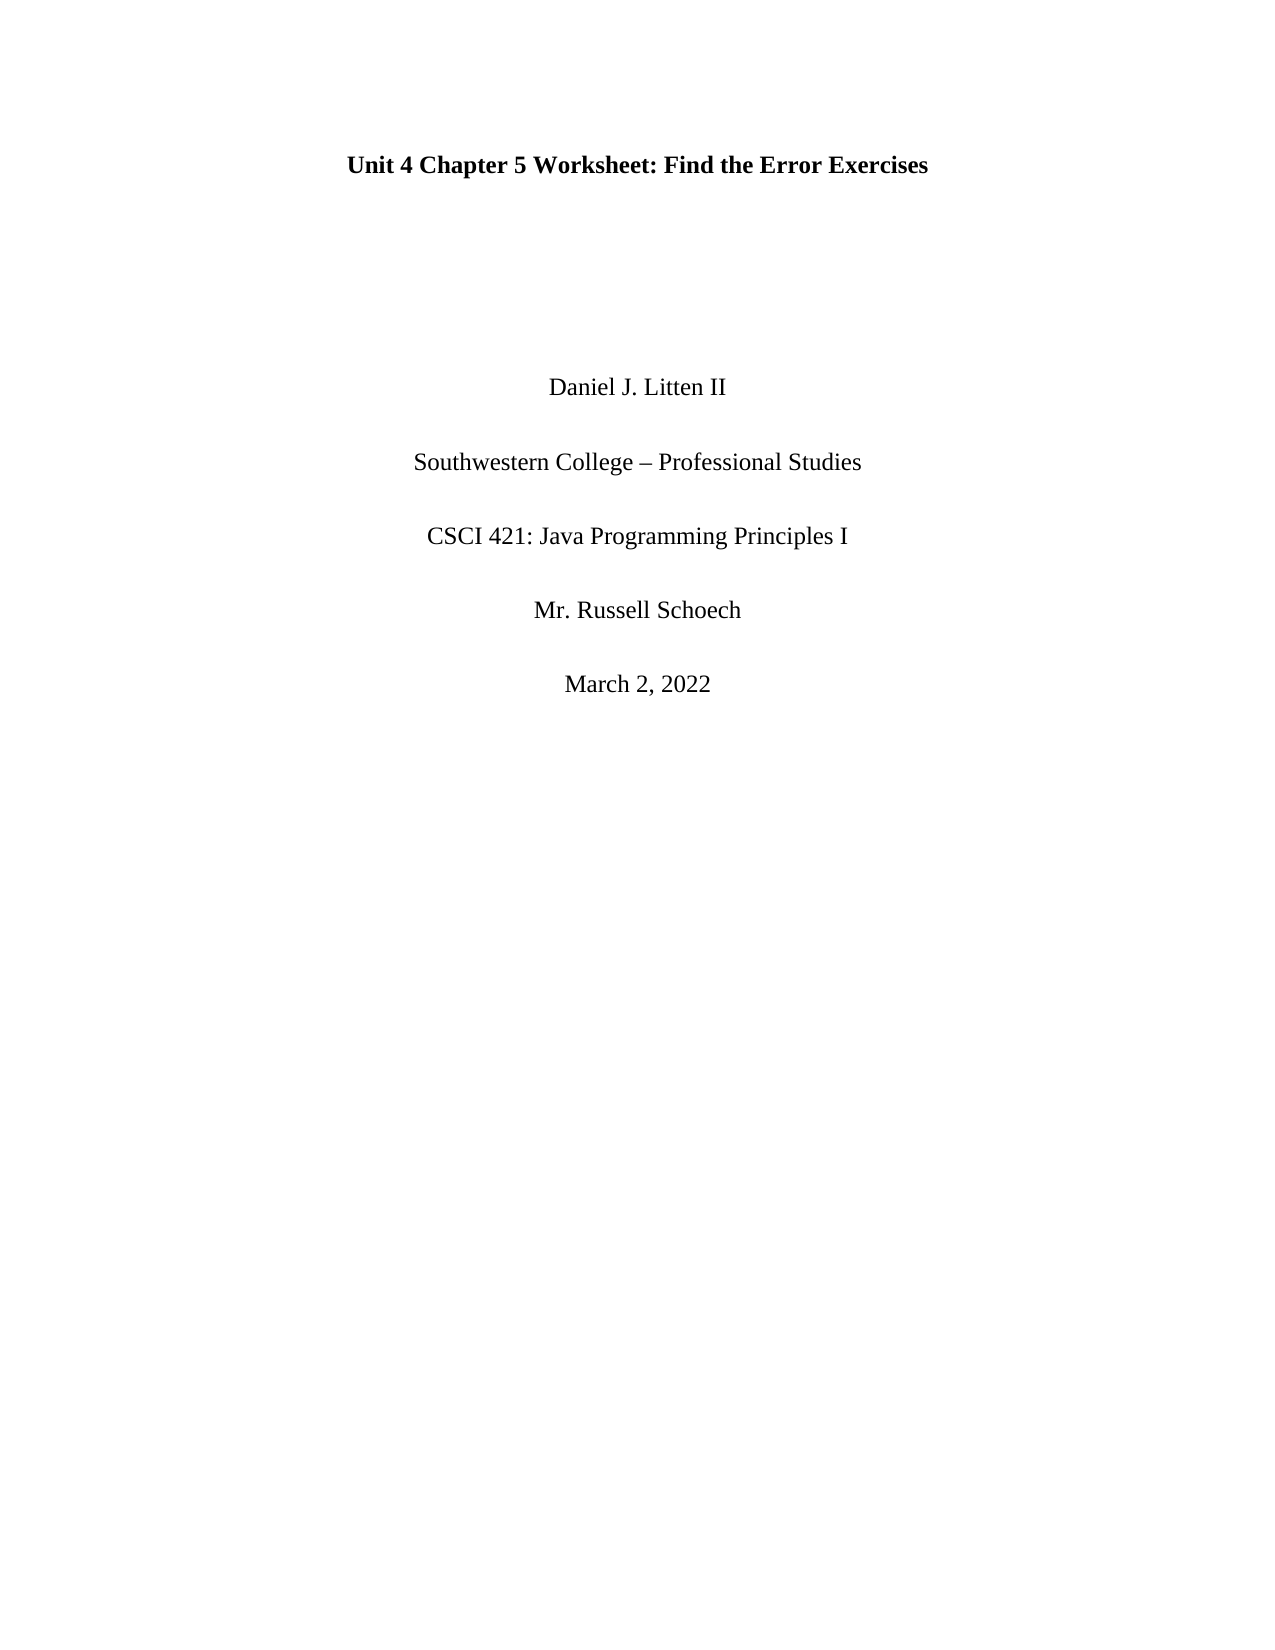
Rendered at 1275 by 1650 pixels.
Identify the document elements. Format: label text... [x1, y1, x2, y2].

text Mr. Russell Schoech [150, 595, 1125, 624]
text Unit 4 Chapter 5 Worksheet: Find the Error Exercises [150, 150, 1125, 179]
text March 2, 2022 [150, 669, 1125, 698]
text Daniel J. Litten II [150, 372, 1125, 401]
text Southwestern College – Professional Studies [150, 447, 1125, 475]
text CSCI 421: Java Programming Principles I [150, 521, 1125, 549]
